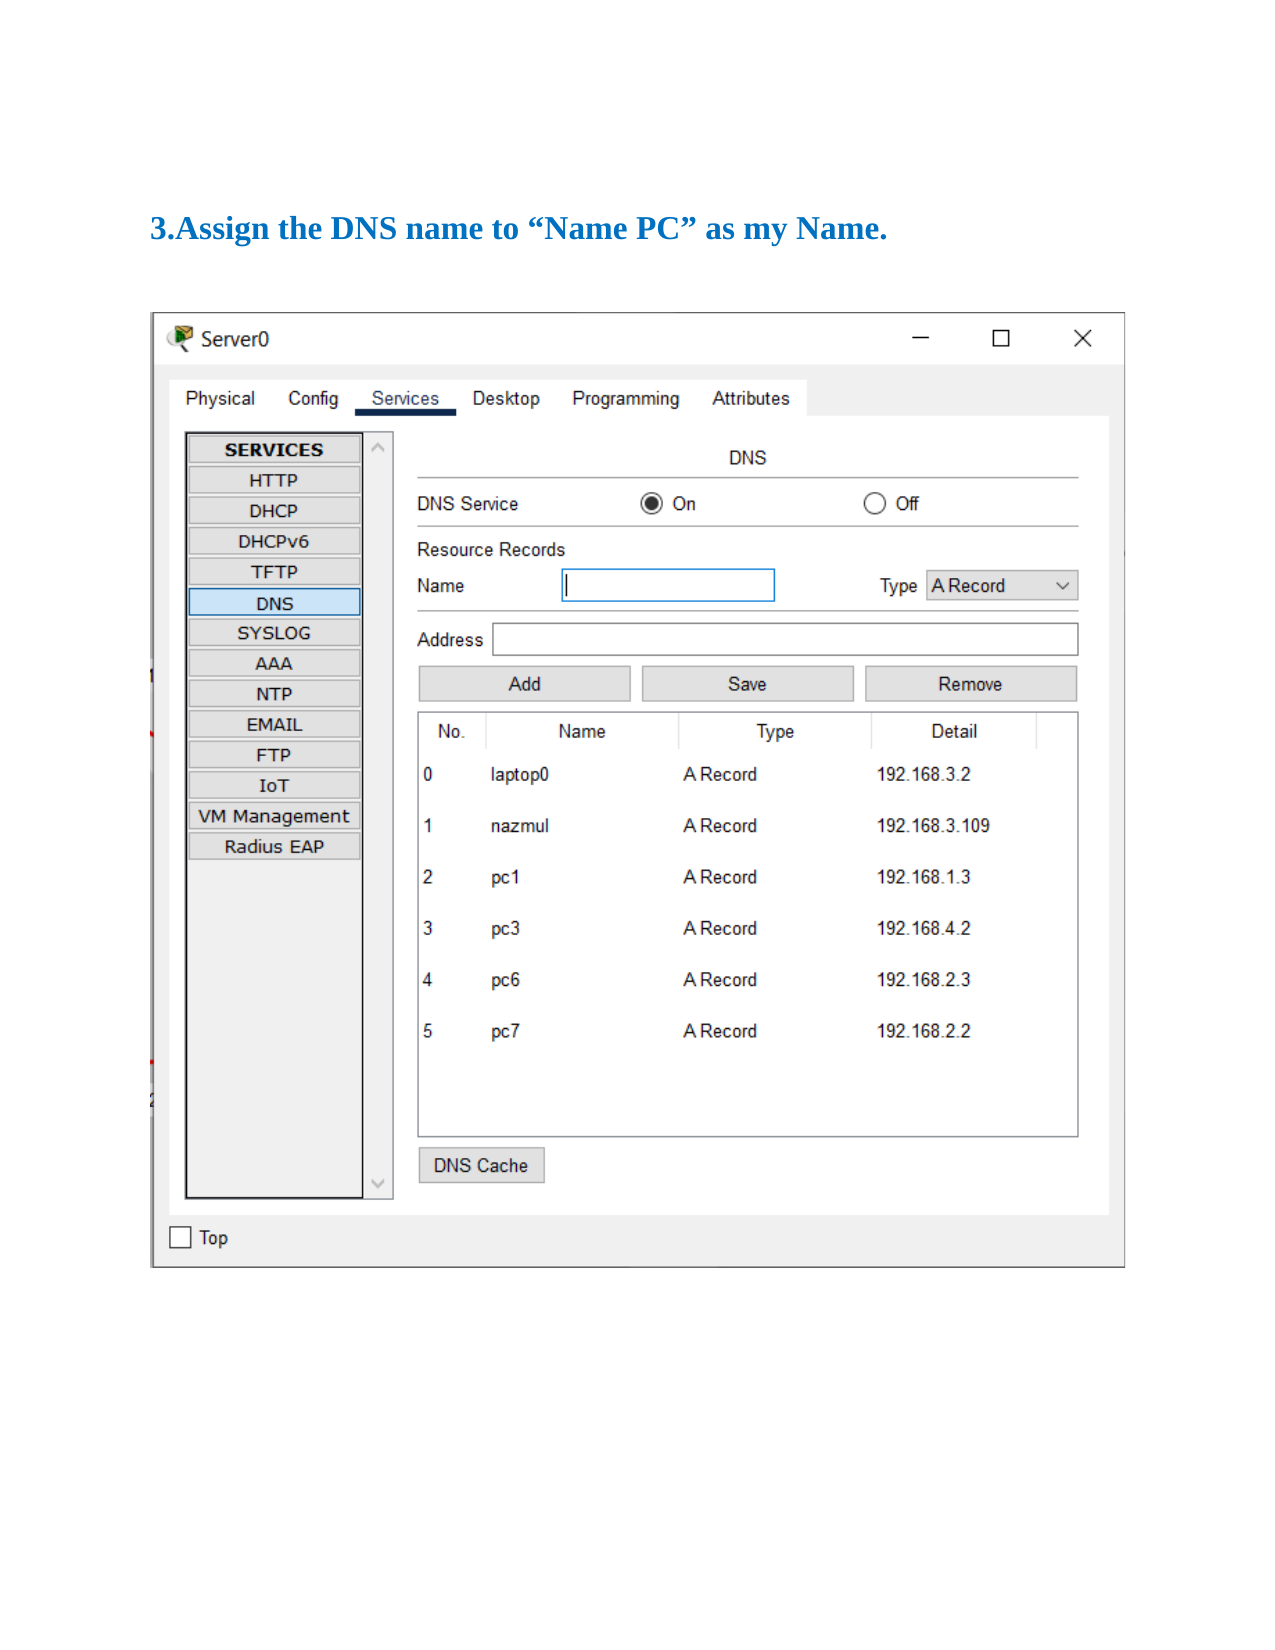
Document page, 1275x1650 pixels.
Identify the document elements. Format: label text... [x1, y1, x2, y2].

text 3.Assign the DNS name to “Name PC” as my Name. [150, 208, 1125, 246]
picture [150, 312, 1125, 1268]
